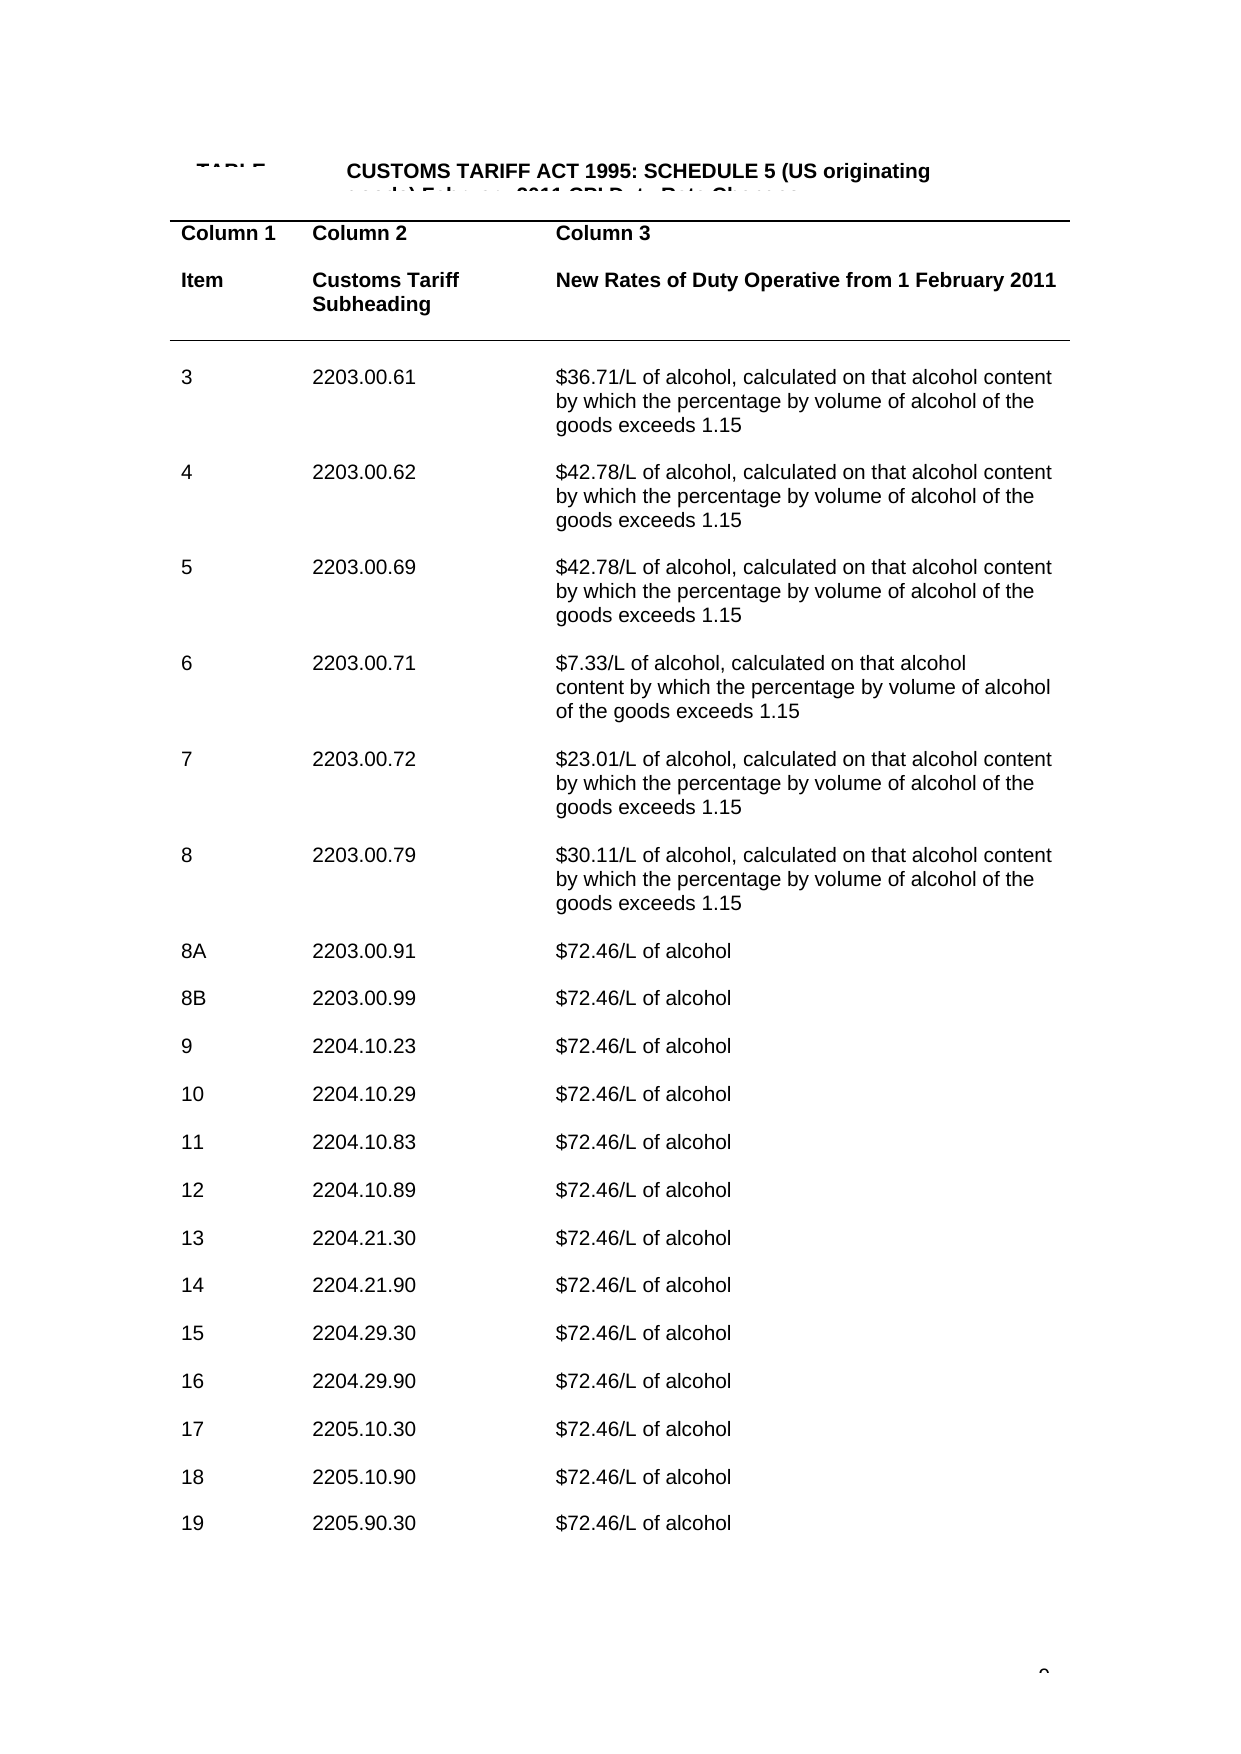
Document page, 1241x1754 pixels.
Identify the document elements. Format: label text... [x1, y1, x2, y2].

table_cell 2203.00.79 [294, 831, 507, 927]
table_cell $72.46/L of alcohol [507, 1358, 1069, 1405]
table_cell Item [170, 256, 294, 340]
table_cell 8 [170, 831, 294, 927]
table_cell 2203.00.69 [294, 544, 507, 639]
table_cell 2203.00.71 [294, 640, 507, 735]
table_cell $72.46/L of alcohol [507, 1118, 1069, 1166]
table_cell 2203.00.61 [294, 341, 507, 448]
table_cell 18 [170, 1453, 294, 1501]
table_cell $72.46/L of alcohol [507, 1166, 1069, 1214]
table_header Column 1 [170, 222, 294, 256]
table_cell 2204.10.29 [294, 1070, 507, 1118]
table_cell 6 [170, 640, 294, 735]
table_cell 11 [170, 1118, 294, 1166]
table_cell $36.71/L of alcohol, calculated on that alcohol content by which the percentage by volume of alcohol of the goods exceeds 1.15 [507, 341, 1069, 448]
table_cell 2203.00.91 [294, 927, 507, 975]
table_cell 4 [170, 448, 294, 544]
table_cell 2203.00.62 [294, 448, 507, 544]
table_cell $72.46/L of alcohol [507, 1070, 1069, 1118]
table_cell 2205.10.30 [294, 1405, 507, 1453]
table_cell 2203.00.99 [294, 975, 507, 1022]
table_cell 8A [170, 927, 294, 975]
table_cell 2205.90.30 [294, 1501, 507, 1536]
table_cell $72.46/L of alcohol [507, 1023, 1069, 1070]
table_cell 8B [170, 975, 294, 1022]
table_cell 19 [170, 1501, 294, 1536]
table_cell $72.46/L of alcohol [507, 1262, 1069, 1309]
table_header Column 3 [507, 222, 1069, 256]
table_cell 2204.10.23 [294, 1023, 507, 1070]
table_cell $72.46/L of alcohol [507, 1453, 1069, 1501]
table_cell 2204.10.83 [294, 1118, 507, 1166]
table_cell 2204.29.90 [294, 1358, 507, 1405]
table_cell $72.46/L of alcohol [507, 927, 1069, 975]
table_cell $7.33/L of alcohol, calculated on that alcohol content by which the percentage by volume of alcohol of the goods exceeds 1.15 [507, 640, 1069, 735]
table_cell $42.78/L of alcohol, calculated on that alcohol content by which the percentage by volume of alcohol of the goods exceeds 1.15 [507, 544, 1069, 639]
table_header Column 2 [294, 222, 507, 256]
table_cell 15 [170, 1310, 294, 1357]
table_cell $72.46/L of alcohol [507, 1214, 1069, 1262]
table_cell $72.46/L of alcohol [507, 1501, 1069, 1536]
table_cell $23.01/L of alcohol, calculated on that alcohol content by which the percentage by volume of alcohol of the goods exceeds 1.15 [507, 735, 1069, 831]
table_cell 16 [170, 1358, 294, 1405]
table_cell 2204.21.90 [294, 1262, 507, 1309]
table_cell $72.46/L of alcohol [507, 975, 1069, 1022]
table_cell $42.78/L of alcohol, calculated on that alcohol content by which the percentage by volume of alcohol of the goods exceeds 1.15 [507, 448, 1069, 544]
table_cell 10 [170, 1070, 294, 1118]
table_cell 2203.00.72 [294, 735, 507, 831]
table_cell 2204.29.30 [294, 1310, 507, 1357]
table_cell 17 [170, 1405, 294, 1453]
table_cell 7 [170, 735, 294, 831]
table_cell 2204.21.30 [294, 1214, 507, 1262]
table_cell 14 [170, 1262, 294, 1309]
table_cell 3 [170, 341, 294, 448]
table_cell 2204.10.89 [294, 1166, 507, 1214]
table_cell $72.46/L of alcohol [507, 1405, 1069, 1453]
table_cell $72.46/L of alcohol [507, 1310, 1069, 1357]
table_cell 2205.10.90 [294, 1453, 507, 1501]
table_cell 13 [170, 1214, 294, 1262]
table_cell Customs Tariff Subheading [294, 256, 507, 340]
table_cell 12 [170, 1166, 294, 1214]
table_cell New Rates of Duty Operative from 1 February 2011 [507, 256, 1069, 340]
table_cell 9 [170, 1023, 294, 1070]
table_cell 5 [170, 544, 294, 639]
table_cell $30.11/L of alcohol, calculated on that alcohol content by which the percentage by volume of alcohol of the goods exceeds 1.15 [507, 831, 1069, 927]
